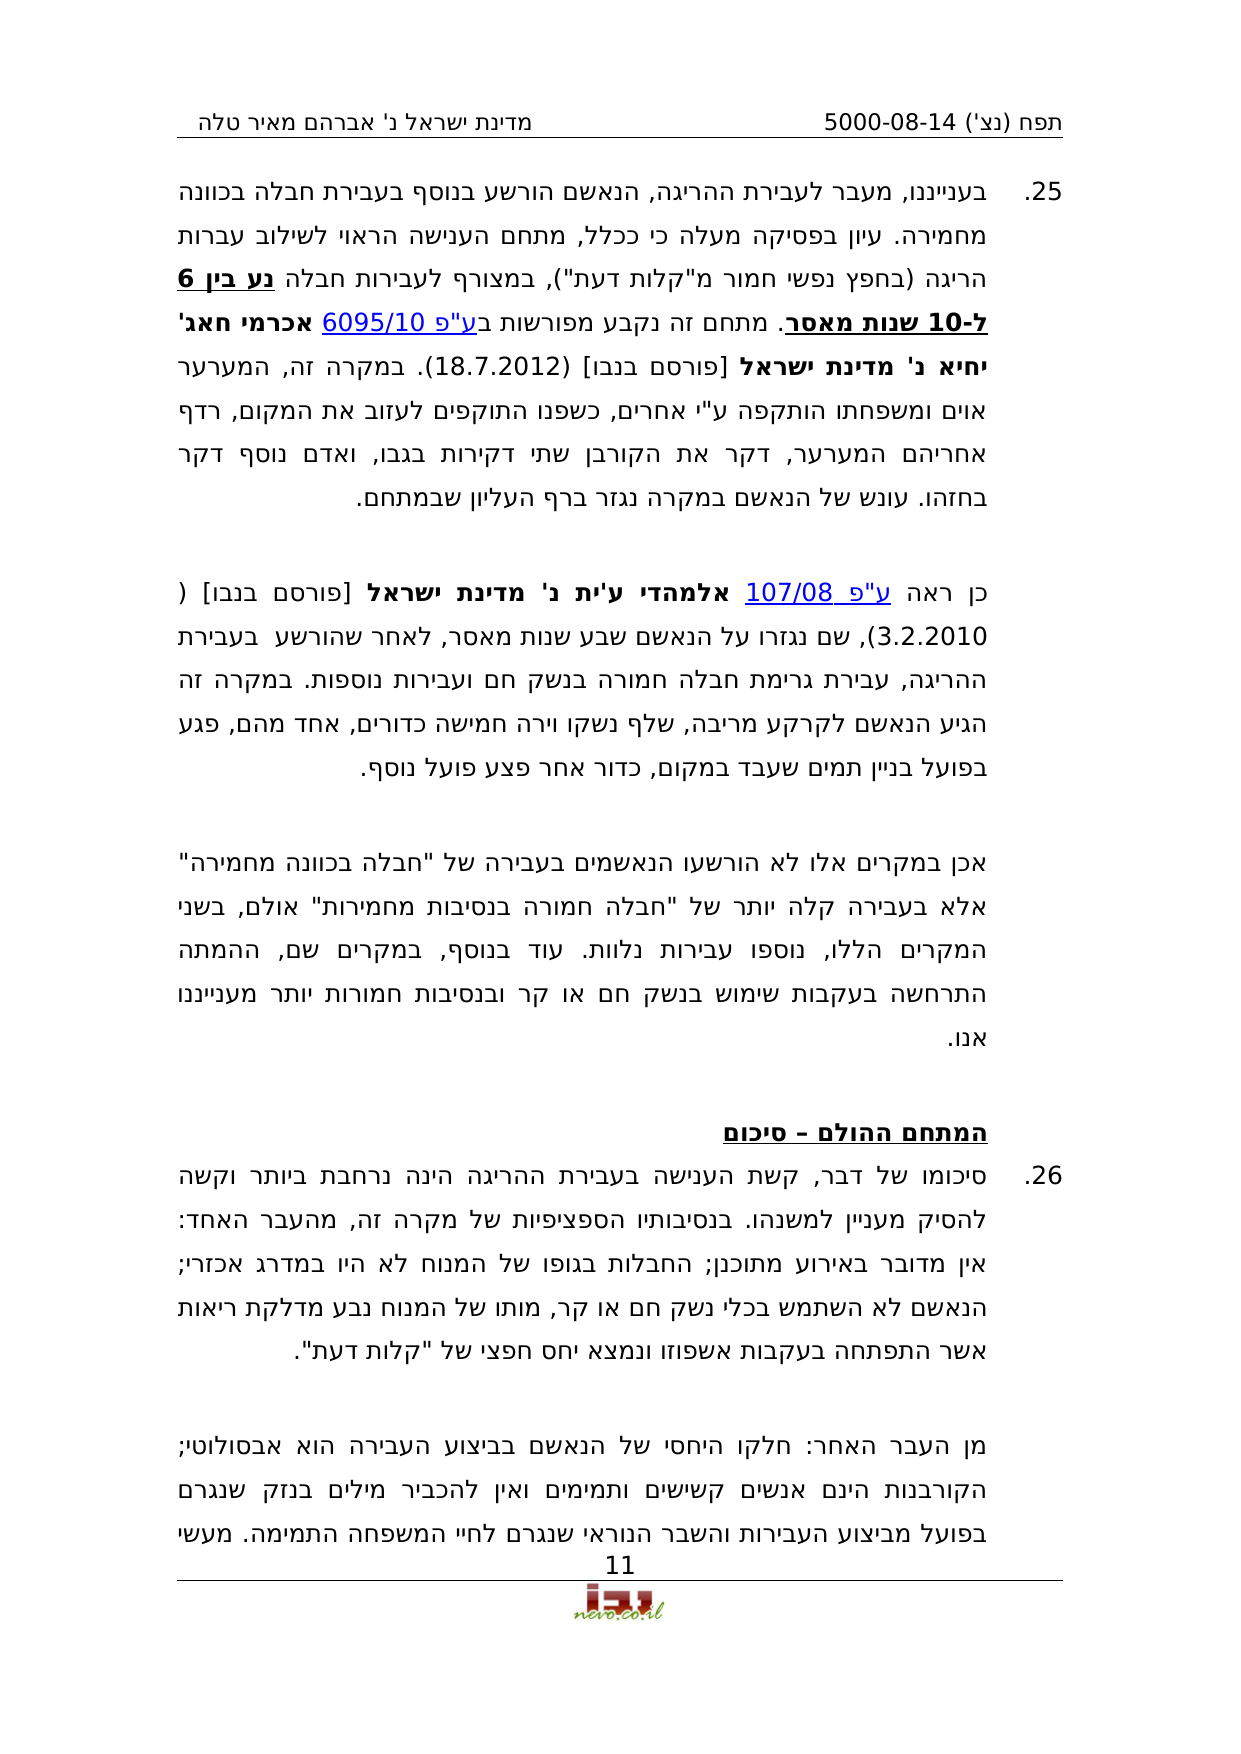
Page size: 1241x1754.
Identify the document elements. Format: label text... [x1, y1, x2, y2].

text 26. סיכומו של דבר, קשת הענישה בעבירת ההריגה הינה נרחבת ביותר וקשה להסיק מעניין למשנהו. בנסיבותיו הספציפיות של מקרה זה, מהעבר האחד: אין מדובר באירוע מתוכנן; החבלות בגופו של המנוח לא היו במדרג אכזרי; הנאשם לא השתמש בכלי נשק חם או קר, מותו של המנוח נבע מדלקת ריאות אשר התפתחה בעקבות אשפוזו ונמצא יחס חפצי של "קלות דעת". [177, 1162, 1063, 1366]
text המתחם ההולם – סיכום [177, 1118, 1063, 1147]
picture [574, 1583, 666, 1621]
text 25. בענייננו, מעבר לעבירת ההריגה, הנאשם הורשע בנוסף בעבירת חבלה בכוונה מחמירה. עיון בפסיקה מעלה כי ככלל, מתחם הענישה הראוי לשילוב עברות הריגה (בחפץ נפשי חמור מ"קלות דעת"), במצורף לעבירות חבלה נע בין 6 ל-10 שנות מאסר. מתחם זה נקבע מפורשות בע"פ 6095/10 אכרמי חאג' יחיא נ' מדינת ישראל [פורסם בנבו] (18.7.2012). במקרה זה, המערער אוים ומשפחתו הותקפה ע"י אחרים, כשפנו התוקפים לעזוב את המקום, רדף אחריהם המערער, דקר את הקורבן שתי דקירות בגבו, ואדם נוסף דקר בחזהו. עונש של הנאשם במקרה נגזר ברף העליון שבמתחם. [177, 177, 1063, 513]
text אכן במקרים אלו לא הורשעו הנאשמים בעבירה של "חבלה בכוונה מחמירה" אלא בעבירה קלה יותר של "חבלה חמורה בנסיבות מחמירות" אולם, בשני המקרים הללו, נוספו עבירות נלוות. עוד בנוסף, במקרים שם, ההמתה התרחשה בעקבות שימוש בנשק חם או קר ובנסיבות חמורות יותר מענייננו אנו. [177, 848, 988, 1052]
text כן ראה ע"פ 107/08 אלמהדי ע'ית נ' מדינת ישראל [פורסם בנבו] (3.2.2010), שם נגזרו על הנאשם שבע שנות מאסר, לאחר שהורשע בעבירת ההריגה, עבירת גרימת חבלה חמורה בנשק חם ועבירות נוספות. במקרה זה הגיע הנאשם לקרקע מריבה, שלף נשקו וירה חמישה כדורים, אחד מהם, פגע בפועל בניין תמים שעבד במקום, כדור אחר פצע פועל נוסף. [177, 578, 988, 782]
